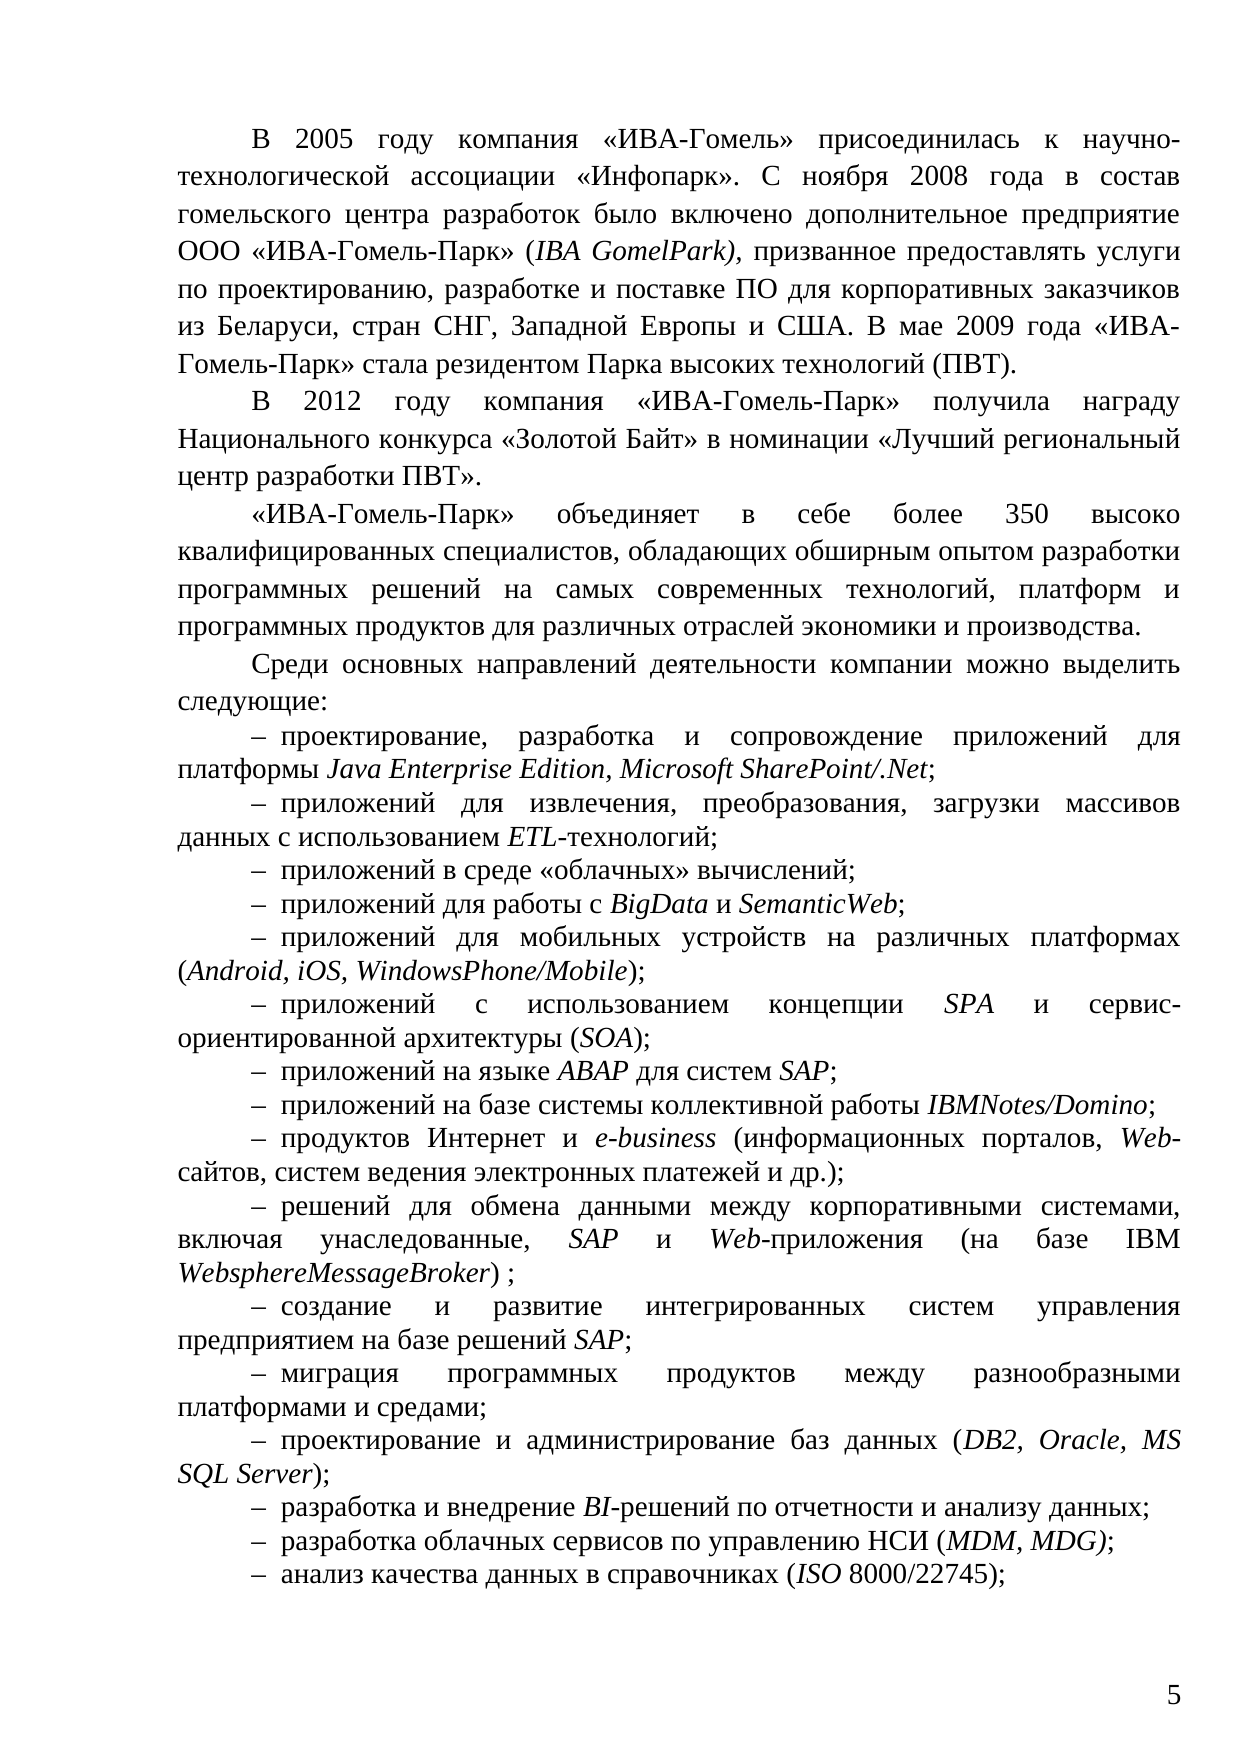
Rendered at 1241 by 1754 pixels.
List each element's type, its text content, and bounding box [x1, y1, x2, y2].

list миграция программных продуктов между разнообразными платформами и средами; [177, 1355, 1181, 1422]
list создание и развитие интегрированных систем управления предприятием на базе решений SAP; [177, 1288, 1181, 1355]
list приложений в среде «облачных» вычислений; [177, 852, 1181, 886]
list проектирование, разработка и сопровождение приложений для платформы Java Enterprise Edition, Microsoft SharePoint/.Net; [177, 718, 1181, 785]
list приложений для работы с BigData и SemanticWeb; [177, 886, 1181, 919]
text Среди основных направлений деятельности компании можно выделить следующие: [177, 643, 1181, 718]
text В 2005 году компания «ИВА-Гомель» присоединилась к научно-технологической ассоциации «Инфопарк». С ноября 2008 года в состав гомельского центра разработок было включено дополнительное предприятие ООО «ИВА-Гомель-Парк» (IBA GomelPark), призванное предоставлять услуги по проектированию, разработке и поставке ПО для корпоративных заказчиков из Беларуси, стран СНГ, Западной Европы и США. В мае 2009 года «ИВА-Гомель-Парк» стала резидентом Парка высоких технологий (ПВТ). [177, 118, 1181, 381]
list разработка облачных сервисов по управлению НСИ (MDM, MDG); [177, 1523, 1181, 1557]
list приложений на языке ABAP для систем SAP; [177, 1053, 1181, 1087]
list продуктов Интернет и e-business (информационных порталов, Web-сайтов, систем ведения электронных платежей и др.); [177, 1121, 1181, 1188]
text В 2012 году компания «ИВА-Гомель-Парк» получила награду Национального конкурса «Золотой Байт» в номинации «Лучший региональный центр разработки ПВТ». [177, 381, 1181, 493]
text «ИВА-Гомель-Парк» объединяет в себе более 350 высоко квалифицированных специалистов, обладающих обширным опытом разработки программных решений на самых современных технологий, платформ и программных продуктов для различных отраслей экономики и производства. [177, 493, 1181, 643]
list проектирование и администрирование баз данных (DB2, Oracle, MS SQL Server); [177, 1422, 1181, 1489]
list приложений с использованием концепции SPA и сервис-ориентированной архитектуры (SOA); [177, 986, 1181, 1053]
list решений для обмена данными между корпоративными системами, включая унаследованные, SAP и Web-приложения (на базе IBM WebsphereMessageBroker) ; [177, 1188, 1181, 1288]
list приложений на базе системы коллективной работы IBMNotes/Domino; [177, 1087, 1181, 1121]
list разработка и внедрение BI-решений по отчетности и анализу данных; [177, 1489, 1181, 1523]
list анализ качества данных в справочниках (ISO 8000/22745); [177, 1557, 1181, 1590]
list приложений для извлечения, преобразования, загрузки массивов данных с использованием ETL-технологий; [177, 785, 1181, 852]
list приложений для мобильных устройств на различных платформах (Android, iOS, WindowsPhone/Mobile); [177, 919, 1181, 986]
